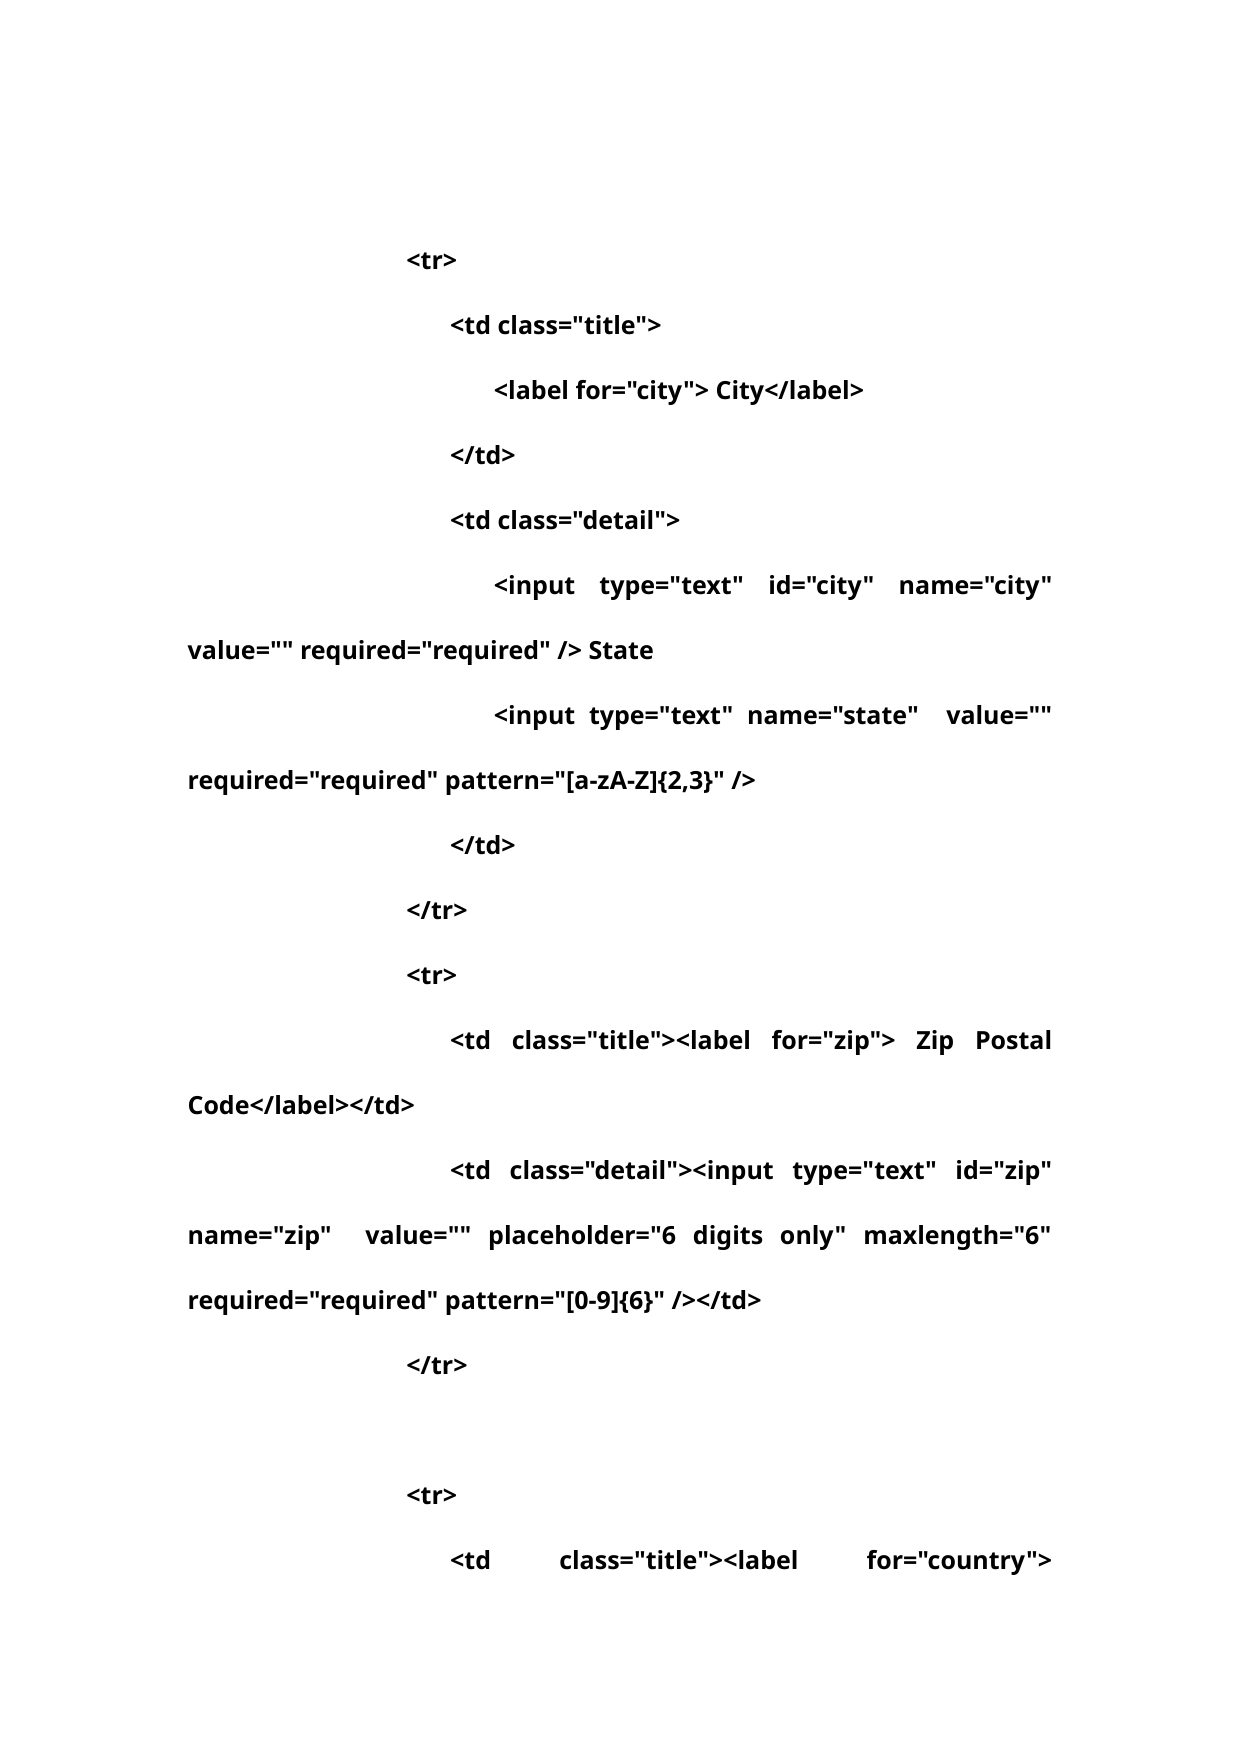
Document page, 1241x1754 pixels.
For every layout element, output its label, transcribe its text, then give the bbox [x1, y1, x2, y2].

text <input type="text" name="state" value="" required="required" pattern="[a-zA-Z]{2,3}" /> [187, 682, 1053, 812]
text <tr> [187, 227, 1053, 292]
text </tr> [187, 1332, 1053, 1397]
text <td class="detail"> [187, 487, 1053, 552]
text <td class="title"><label for="zip"> Zip Postal Code</label></td> [187, 1007, 1053, 1137]
text <td class="detail"><input type="text" id="zip" name="zip" value="" placeholder="6 digits only" maxlength="6" required="required" pattern="[0-9]{6}" /></td> [187, 1137, 1053, 1332]
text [187, 1527, 1053, 1592]
text <tr> [187, 1462, 1053, 1527]
text <tr> [187, 942, 1053, 1007]
text </td> [187, 812, 1053, 877]
text </tr> [187, 877, 1053, 942]
text <label for="city"> City</label> [187, 357, 1053, 422]
text <input type="text" id="city" name="city" value="" required="required" /> State [187, 552, 1053, 682]
text </td> [187, 422, 1053, 487]
text <td class="title"> [187, 292, 1053, 357]
